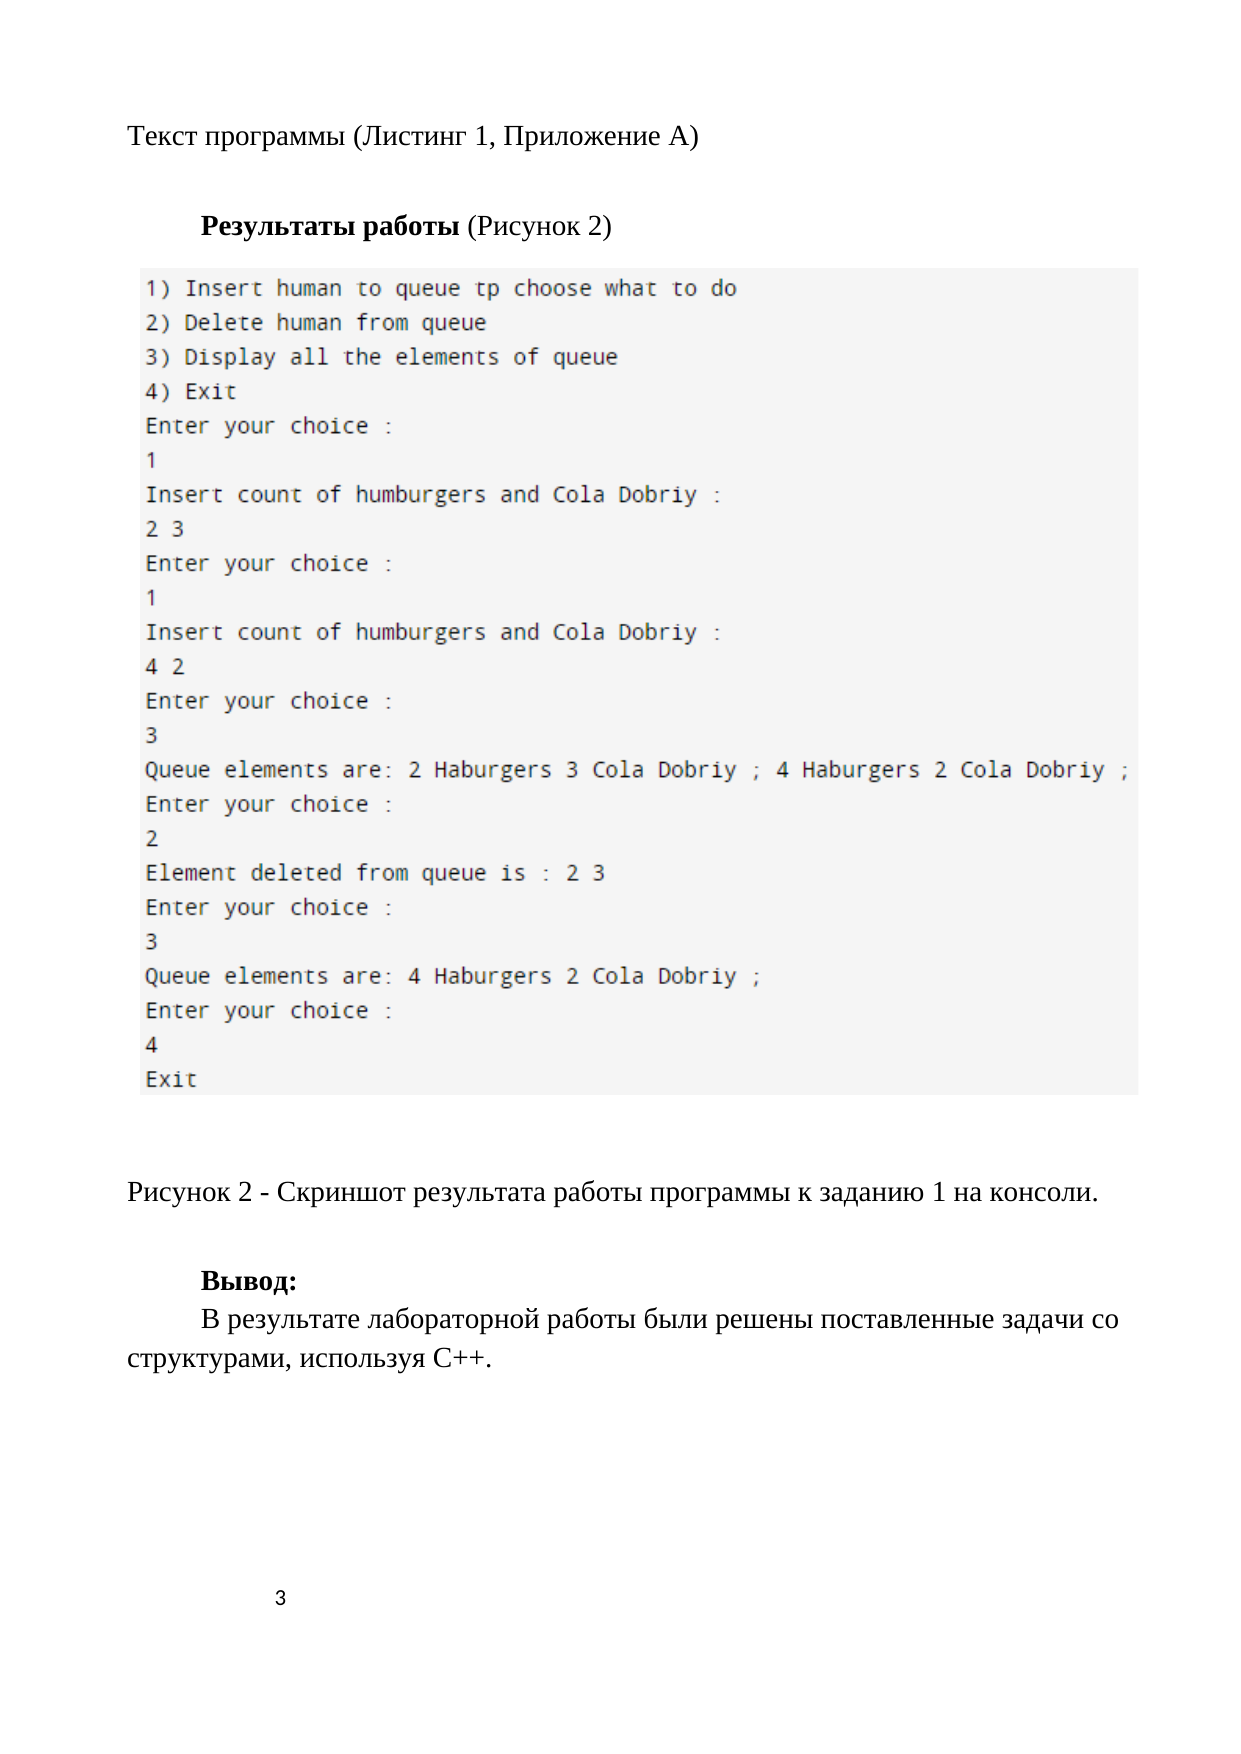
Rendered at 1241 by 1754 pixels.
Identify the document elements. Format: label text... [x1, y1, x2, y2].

text В результате лабораторной работы были решены поставленные задачи со структурами, используя C++. [127, 1302, 1152, 1374]
text Результаты работы (Рисунок 2) [127, 208, 1152, 241]
subtitle Вывод: [127, 1263, 1152, 1297]
picture [140, 268, 1139, 1095]
text Рисунок 2 - Скриншот результата работы программы к заданию 1 на консоли. [127, 1174, 1152, 1208]
text Текст программы (Листинг 1, Приложение А) [127, 118, 1152, 152]
